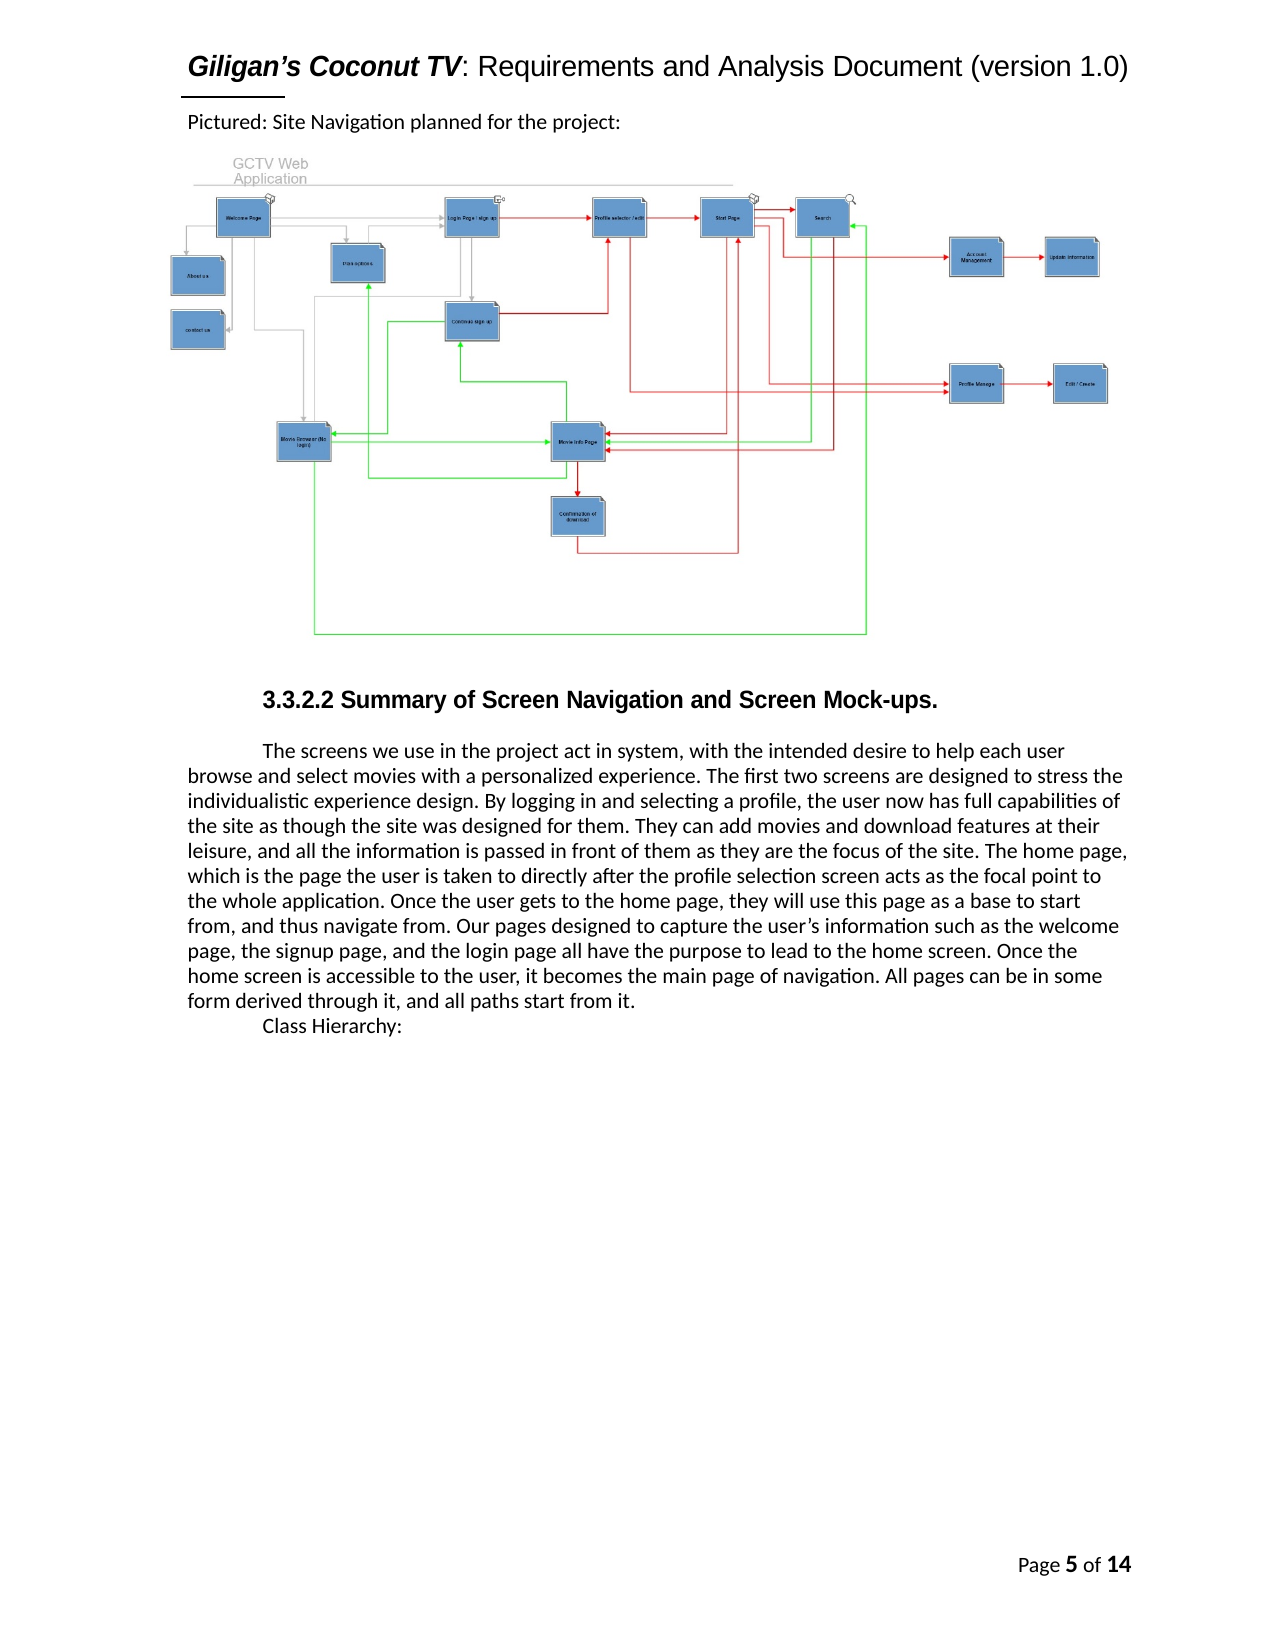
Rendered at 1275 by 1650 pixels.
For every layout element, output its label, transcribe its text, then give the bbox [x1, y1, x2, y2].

text The screens we use in the project act in system, with the intended desire to help each user browse and select movies with a personalized experience. The first two screens are designed to stress the individualistic experience design. By logging in and selecting a profile, the user now has full capabilities of the site as though the site was designed for them. They can add movies and download features at their leisure, and all the information is passed in front of them as they are the focus of the site. The home page, which is the page the user is taken to directly after the profile selection screen acts as the focal point to the whole application. Once the user gets to the home page, they will use this page as a base to start from, and thus navigate from. Our pages designed to capture the user’s information such as the welcome page, the signup page, and the login page all have the purpose to lead to the home screen. Once the home screen is accessible to the user, it becomes the main page of navigation. All pages can be in some form derived through it, and all paths start from it. [187, 738, 1131, 1013]
text Class Hierarchy: [187, 1013, 1131, 1038]
text Pictured: Site Navigation planned for the project: [187, 110, 1131, 134]
picture [164, 148, 1111, 642]
text 3.3.2.2 Summary of Screen Navigation and Screen Mock-ups. [187, 685, 1131, 714]
